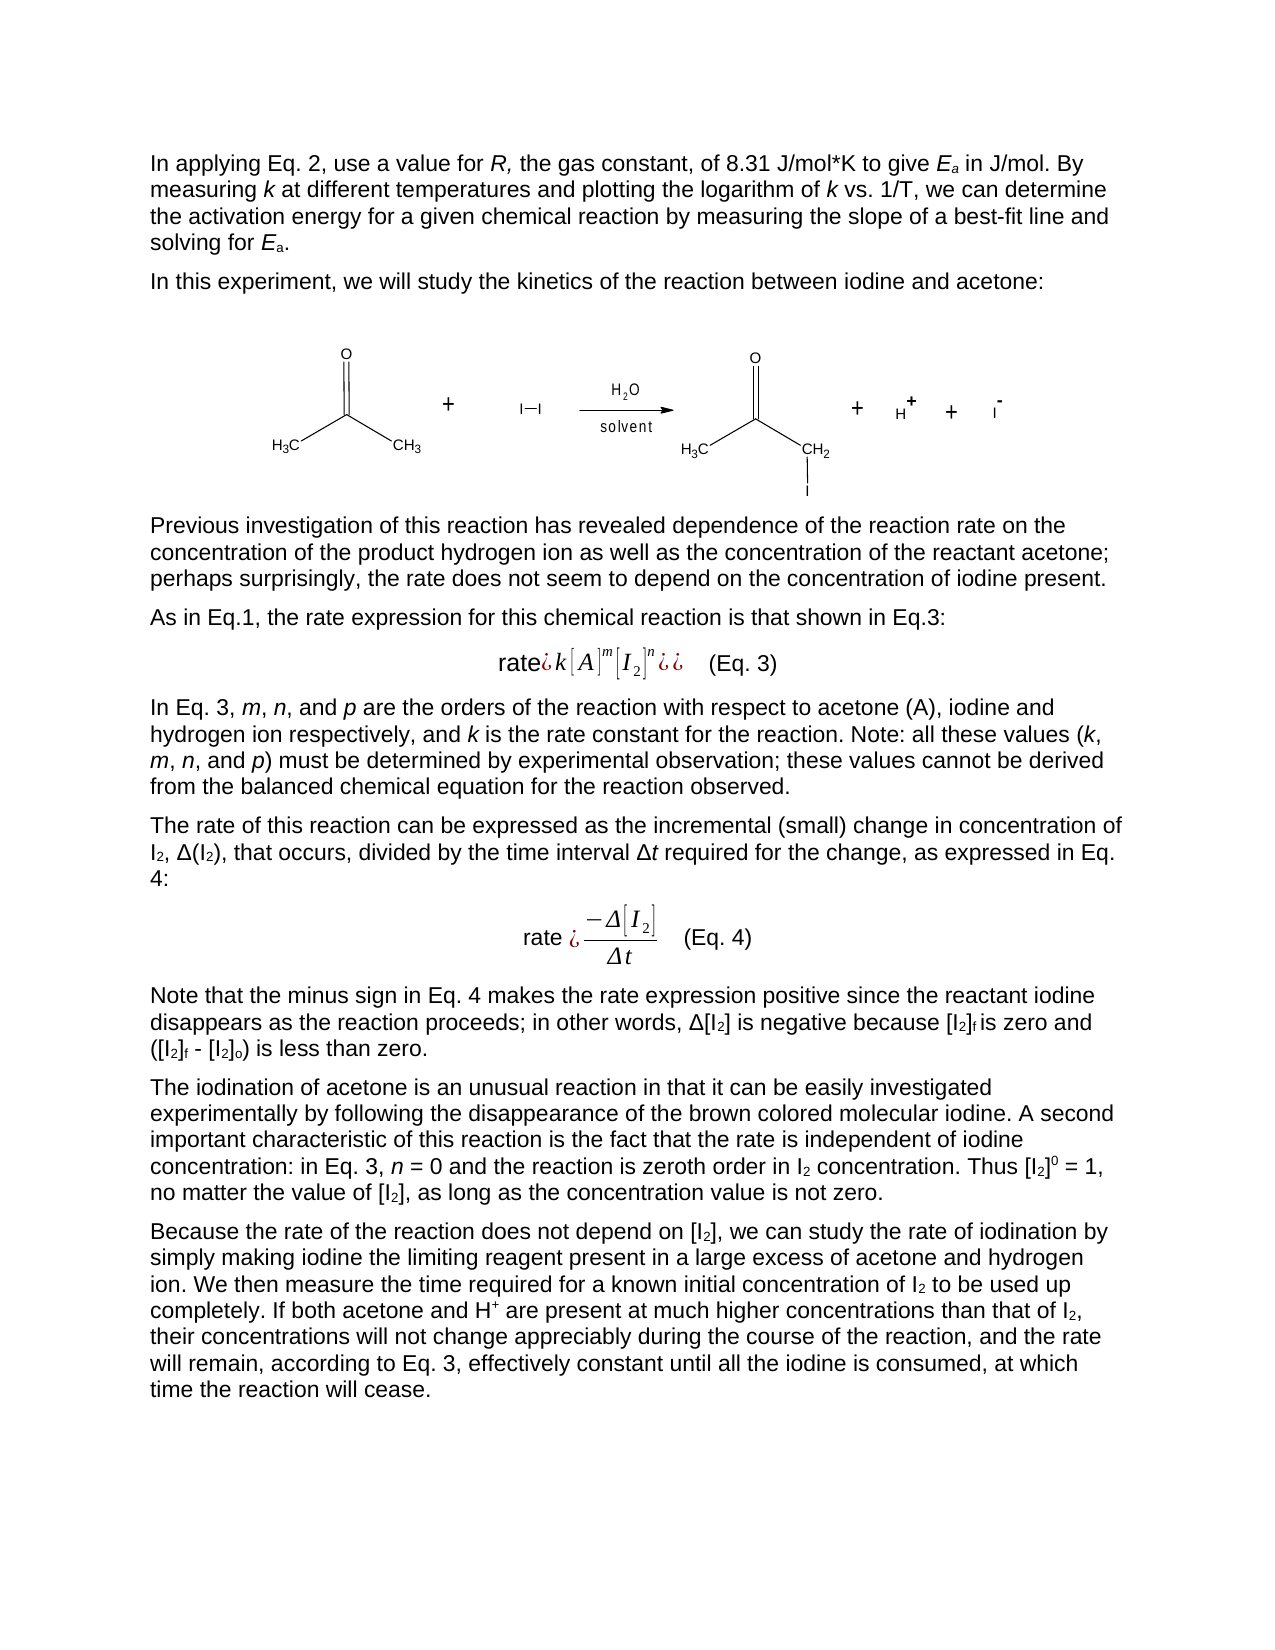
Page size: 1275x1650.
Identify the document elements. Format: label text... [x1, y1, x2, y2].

text rate (Eq. 4) [150, 904, 1125, 969]
text As in Eq.1, the rate expression for this chemical reaction is that shown in Eq.3: [150, 604, 1125, 630]
text rate (Eq. 3) [150, 643, 1125, 682]
text The rate of this reaction can be expressed as the incremental (small) change in concentration of I2, Δ(I2), that occurs, divided by the time interval Δt required for the change, as expressed in Eq. 4: [150, 812, 1125, 891]
text In Eq. 3, m, n, and p are the orders of the reaction with respect to acetone (A), iodine and hydrogen ion respectively, and k is the rate constant for the reaction. Note: all these values (k, m, n, and p) must be determined by experimental observation; these values cannot be derived from the balanced chemical equation for the reaction observed. [150, 694, 1125, 799]
text The iodination of acetone is an unusual reaction in that it can be easily investigated experimentally by following the disappearance of the brown colored molecular iodine. A second important characteristic of this reaction is the fact that the rate is independent of iodine concentration: in Eq. 3, n = 0 and the reaction is zeroth order in I2 concentration. Thus [I2]0 = 1, no matter the value of [I2], as long as the concentration value is not zero. [150, 1074, 1125, 1205]
text Note that the minus sign in Eq. 4 makes the rate expression positive since the reactant iodine disappears as the reaction proceeds; in other words, Δ[I2] is negative because [I2]f is zero and ([I2]f - [I2]o) is less than zero. [150, 982, 1125, 1061]
text In applying Eq. 2, use a value for R, the gas constant, of 8.31 J/mol*K to give Ea in J/mol. By measuring k at different temperatures and plotting the logarithm of k vs. 1/T, we can determine the activation energy for a given chemical reaction by measuring the slope of a best-fit line and solving for Ea. [150, 150, 1125, 255]
text In this experiment, we will study the kinetics of the reaction between iodine and acetone: [150, 268, 1125, 294]
text Previous investigation of this reaction has revealed dependence of the reaction rate on the concentration of the product hydrogen ion as well as the concentration of the reactant acetone; perhaps surprisingly, the rate does not seem to depend on the concentration of iodine present. [150, 512, 1125, 591]
text Because the rate of the reaction does not depend on [I2], we can study the rate of iodination by simply making iodine the limiting reagent present in a large excess of acetone and hydrogen ion. We then measure the time required for a known initial concentration of I2 to be used up completely. If both acetone and H+ are present at much higher concentrations than that of I2, their concentrations will not change appreciably during the course of the reaction, and the rate will remain, according to Eq. 3, effectively constant until all the iodine is consumed, at which time the reaction will cease. [150, 1218, 1125, 1402]
